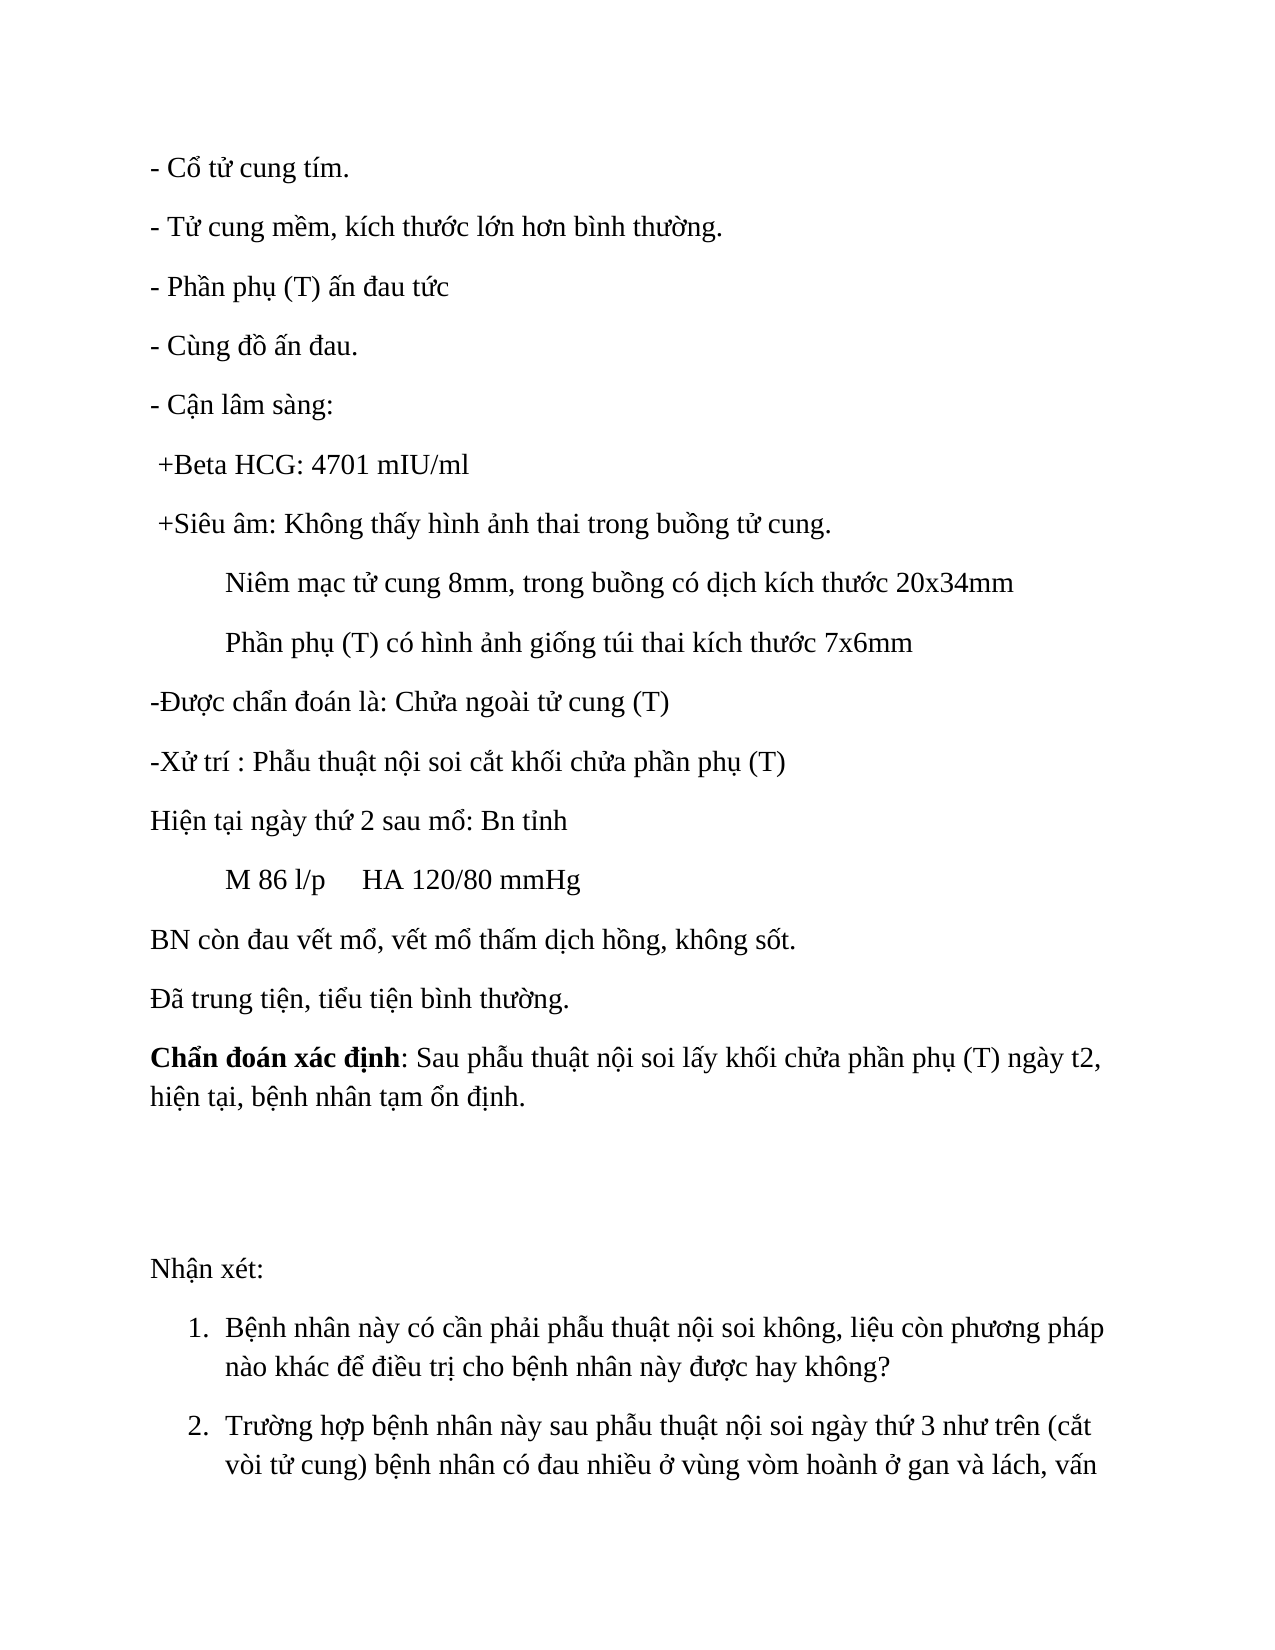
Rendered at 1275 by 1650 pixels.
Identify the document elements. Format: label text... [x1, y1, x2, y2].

text - Tử cung mềm, kích thước lớn hơn bình thường. [150, 209, 1125, 243]
list Bệnh nhân này có cần phải phẫu thuật nội soi không, liệu còn phương pháp nào khác để điều trị cho bệnh nhân này được hay không? [187, 1310, 1125, 1382]
text +Beta HCG: 4701 mIU/ml [150, 447, 1125, 480]
text -Xử trí : Phẫu thuật nội soi cắt khối chửa phần phụ (T) [150, 744, 1125, 777]
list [187, 1408, 1125, 1480]
text -Được chẩn đoán là: Chửa ngoài tử cung (T) [150, 684, 1125, 718]
text Hiện tại ngày thứ 2 sau mổ: Bn tỉnh [150, 803, 1125, 837]
text +Siêu âm: Không thấy hình ảnh thai trong buồng tử cung. [150, 506, 1125, 540]
text - Cận lâm sàng: [150, 387, 1125, 421]
text Niêm mạc tử cung 8mm, trong buồng có dịch kích thước 20x34mm [150, 566, 1125, 599]
text - Phần phụ (T) ấn đau tức [150, 269, 1125, 302]
text Phần phụ (T) có hình ảnh giống túi thai kích thước 7x6mm [150, 625, 1125, 658]
text M 86 l/p HA 120/80 mmHg [150, 862, 1125, 896]
text Nhận xét: [150, 1251, 1125, 1284]
text BN còn đau vết mổ, vết mổ thấm dịch hồng, không sốt. [150, 922, 1125, 955]
text - Cùng đồ ấn đau. [150, 328, 1125, 362]
text Chẩn đoán xác định: Sau phẫu thuật nội soi lấy khối chửa phần phụ (T) ngày t2, hiện tại, bệnh nhân tạm ổn định. [150, 1041, 1125, 1113]
text Đã trung tiện, tiểu tiện bình thường. [150, 981, 1125, 1015]
text - Cổ tử cung tím. [150, 150, 1125, 183]
